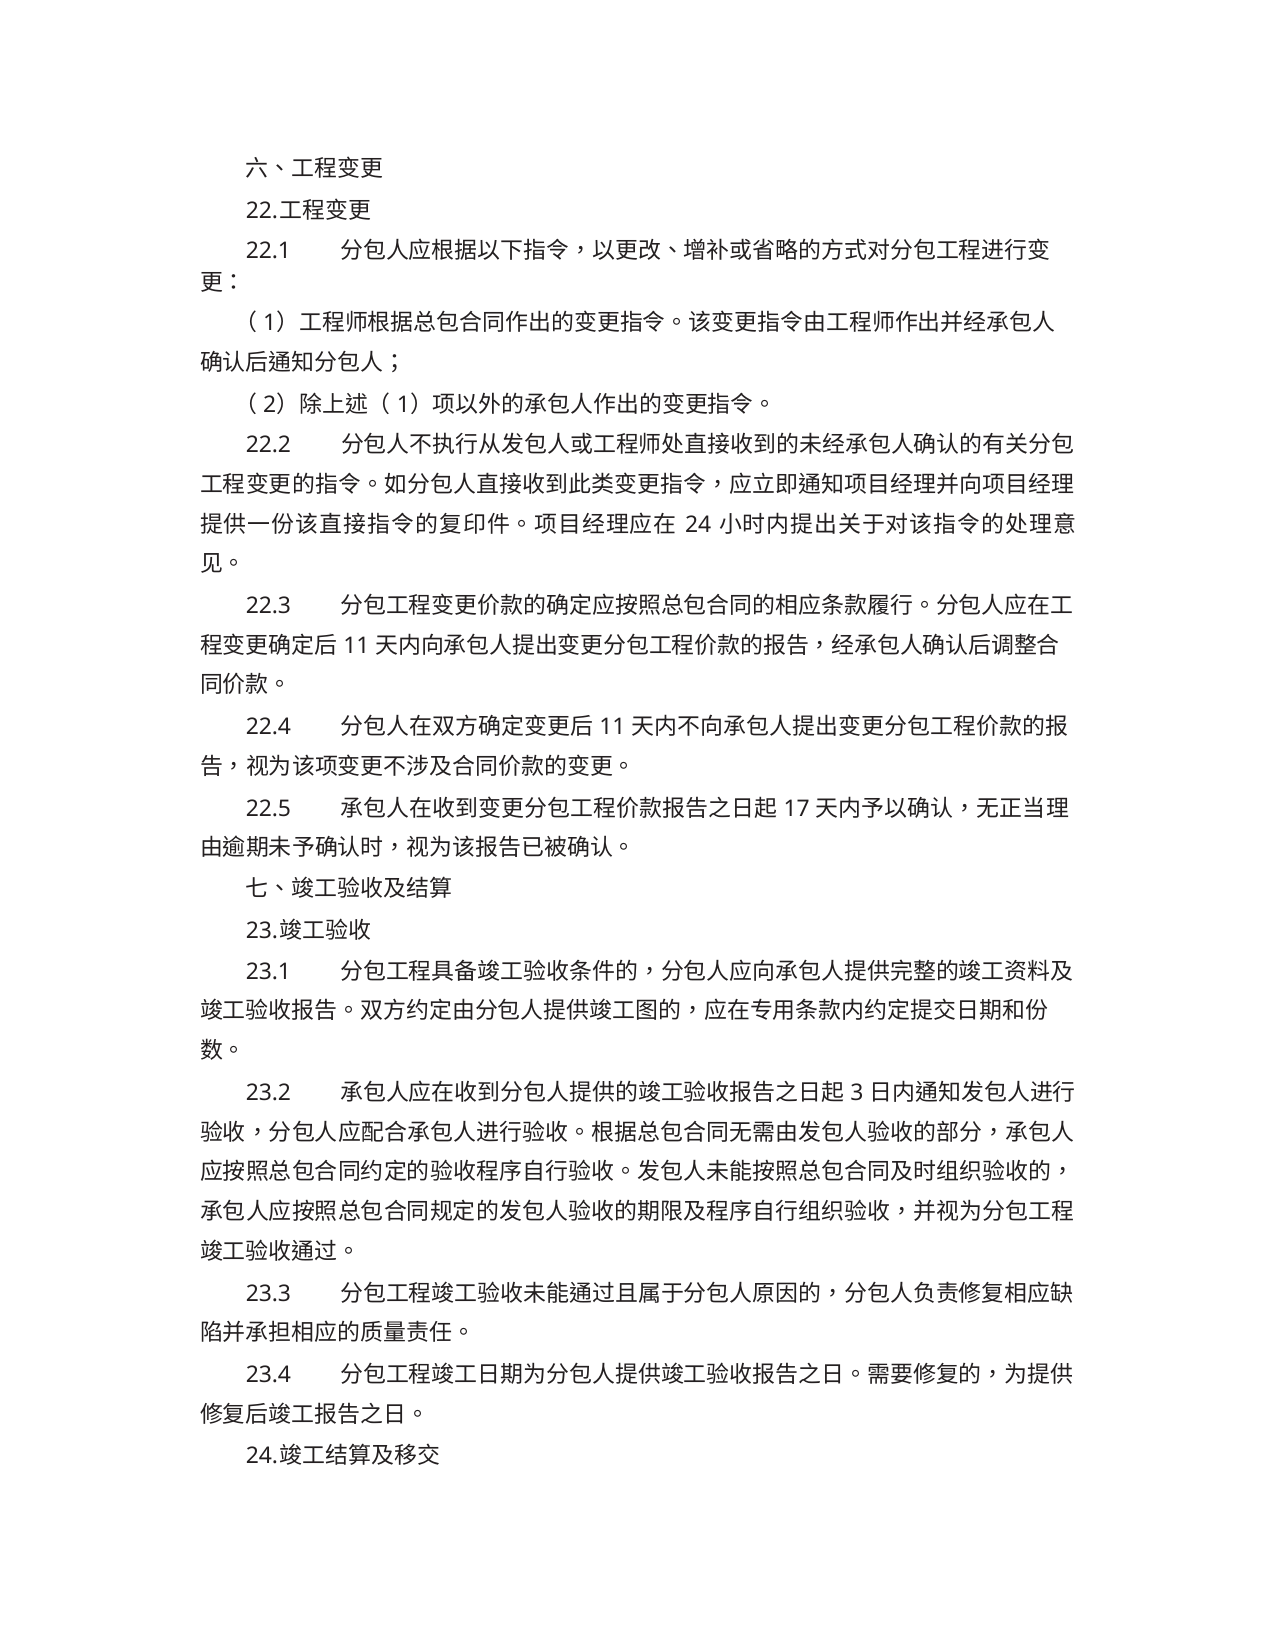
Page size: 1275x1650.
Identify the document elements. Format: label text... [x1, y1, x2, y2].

list 工程变更 [246, 194, 1087, 225]
text 22.4 分包人在双方确定变更后 11 天内不向承包人提出变更分包工程价款的报告，视为该项变更不涉及合同价款的变更。 [200, 710, 1076, 781]
text 23.1 分包工程具备竣工验收条件的，分包人应向承包人提供完整的竣工资料及竣工验收报告。双方约定由分包人提供竣工图的，应在专用条款内约定提交日期和份数。 [200, 955, 1076, 1065]
text 22.2 分包人不执行从发包人或工程师处直接收到的未经承包人确认的有关分包工程变更的指令。如分包人直接收到此类变更指令，应立即通知项目经理并向项目经理提供一份该直接指令的复印件。项目经理应在 24 小时内提出关于对该指令的处理意见。 [200, 428, 1076, 578]
text 23.2 承包人应在收到分包人提供的竣工验收报告之日起 3 日内通知发包人进行验收，分包人应配合承包人进行验收。根据总包合同无需由发包人验收的部分，承包人应按照总包合同约定的验收程序自行验收。发包人未能按照总包合同及时组织验收的，承包人应按照总包合同规定的发包人验收的期限及程序自行组织验收，并视为分包工程竣工验收通过。 [200, 1076, 1076, 1266]
text 22.5 承包人在收到变更分包工程价款报告之日起 17 天内予以确认，无正当理由逾期未予确认时，视为该报告已被确认。 [200, 792, 1076, 862]
list 竣工验收 [246, 914, 1087, 946]
text 22.3 分包工程变更价款的确定应按照总包合同的相应条款履行。分包人应在工程变更确定后 11 天内向承包人提出变更分包工程价款的报告，经承包人确认后调整合同价款。 [200, 589, 1076, 699]
text 23.4 分包工程竣工日期为分包人提供竣工验收报告之日。需要修复的，为提供修复后竣工报告之日。 [200, 1358, 1076, 1429]
text 23.3 分包工程竣工验收未能通过且属于分包人原因的，分包人负责修复相应缺陷并承担相应的质量责任。 [200, 1276, 1076, 1347]
text 22.1 分包人应根据以下指令，以更改、增补或省略的方式对分包工程进行变更： [200, 234, 1087, 297]
text 六、工程变更 [246, 152, 1087, 183]
list 竣工结算及移交 [246, 1439, 1087, 1471]
text 七、竣工验收及结算 [246, 872, 1087, 904]
text （ 1）工程师根据总包合同作出的变更指令。该变更指令由工程师作出并经承包人确认后通知分包人； [200, 306, 1077, 377]
text （ 2）除上述（ 1）项以外的承包人作出的变更指令。 [234, 388, 1087, 419]
